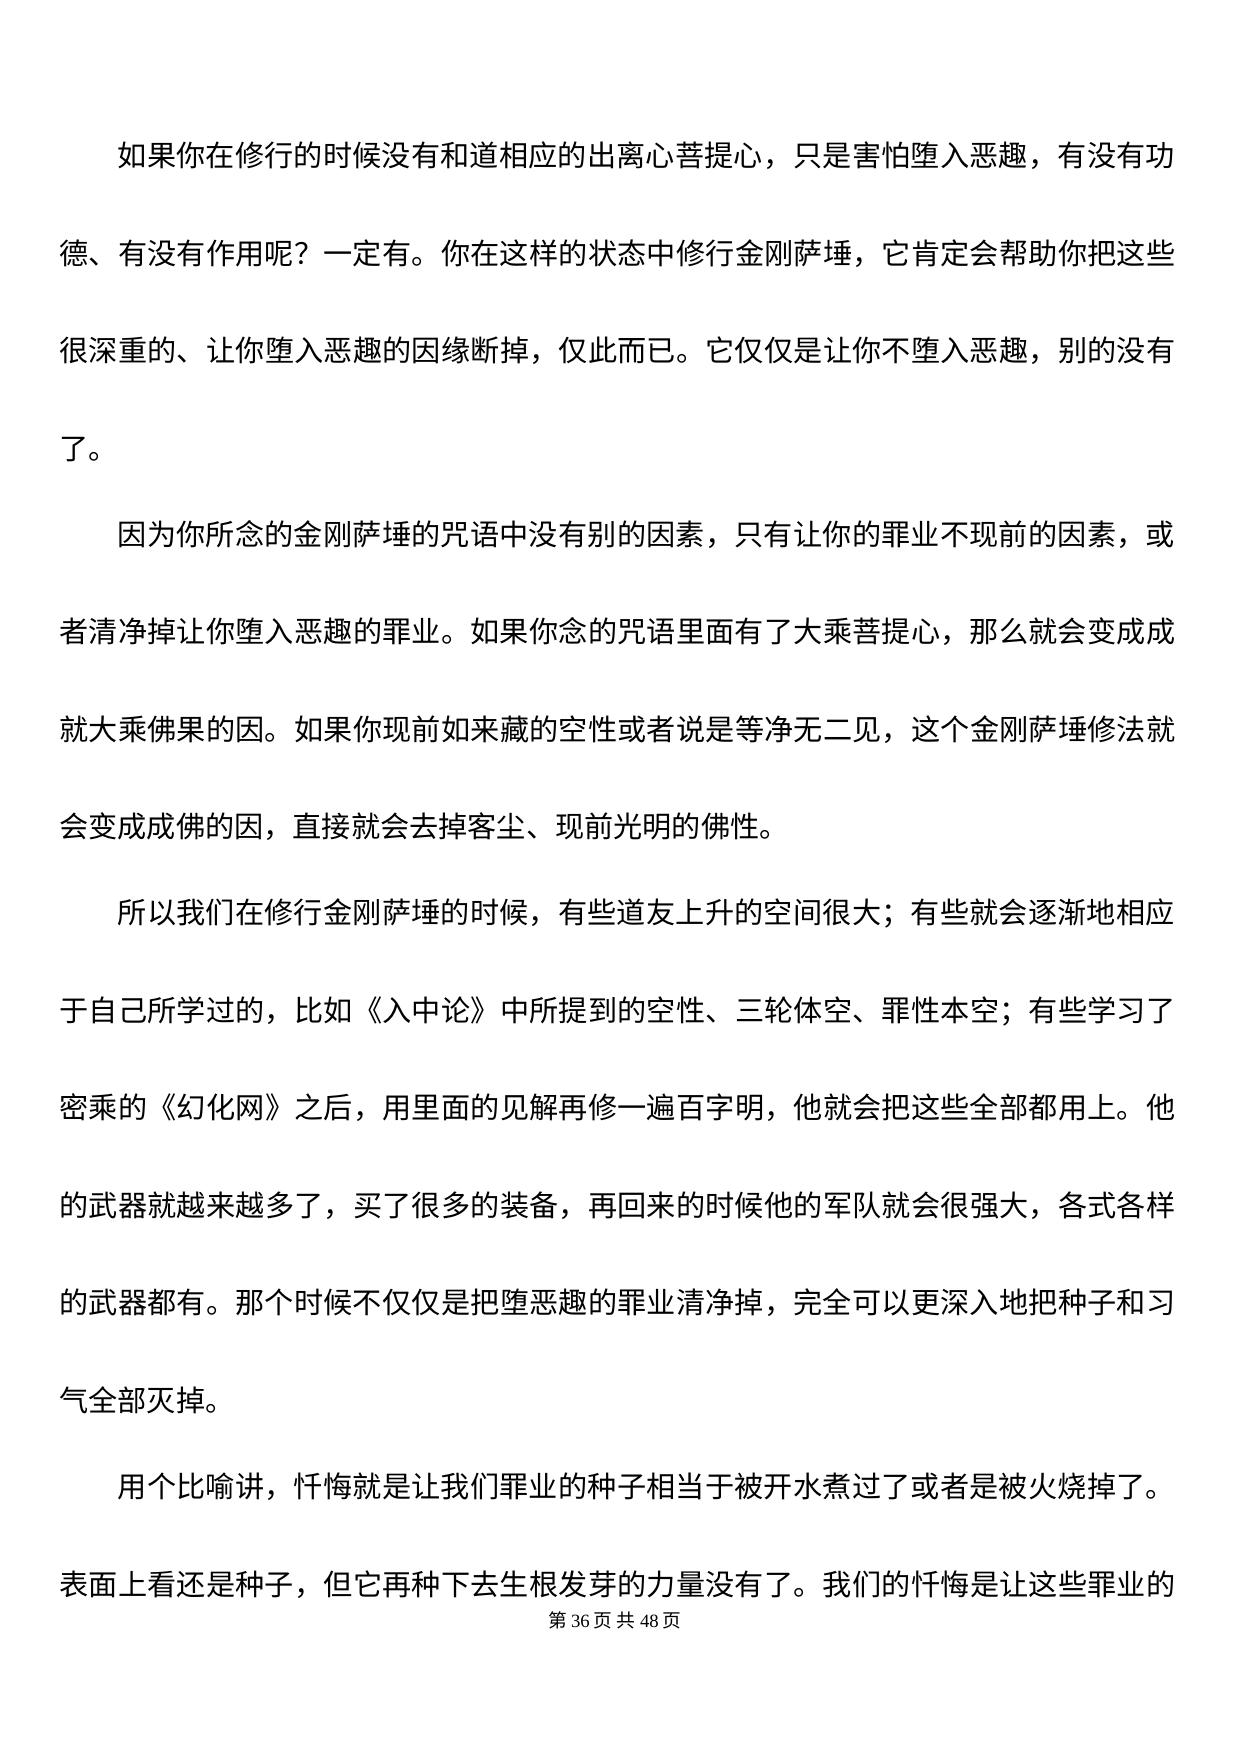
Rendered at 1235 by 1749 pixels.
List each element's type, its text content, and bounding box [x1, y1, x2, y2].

text 所以我们在修行金刚萨埵的时候，有些道友上升的空间很大；有些就会逐渐地相应于自己所学过的，比如《入中论》中所提到的空性、三轮体空、罪性本空；有些学习了密乘的《幻化网》之后，用里面的见解再修一遍百字明，他就会把这些全部都用上。他的武器就越来越多了，买了很多的装备，再回来的时候他的军队就会很强大，各式各样的武器都有。那个时候不仅仅是把堕恶趣的罪业清净掉，完全可以更深入地把种子和习气全部灭掉。 [59, 879, 1175, 1431]
text 如果你在修行的时候没有和道相应的出离心菩提心，只是害怕堕入恶趣，有没有功德、有没有作用呢？一定有。你在这样的状态中修行金刚萨埵，它肯定会帮助你把这些很深重的、让你堕入恶趣的因缘断掉，仅此而已。它仅仅是让你不堕入恶趣，别的没有了。 [59, 121, 1175, 479]
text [59, 1452, 1175, 1615]
text 因为你所念的金刚萨埵的咒语中没有别的因素，只有让你的罪业不现前的因素，或者清净掉让你堕入恶趣的罪业。如果你念的咒语里面有了大乘菩提心，那么就会变成成就大乘佛果的因。如果你现前如来藏的空性或者说是等净无二见，这个金刚萨埵修法就会变成成佛的因，直接就会去掉客尘、现前光明的佛性。 [59, 500, 1175, 857]
